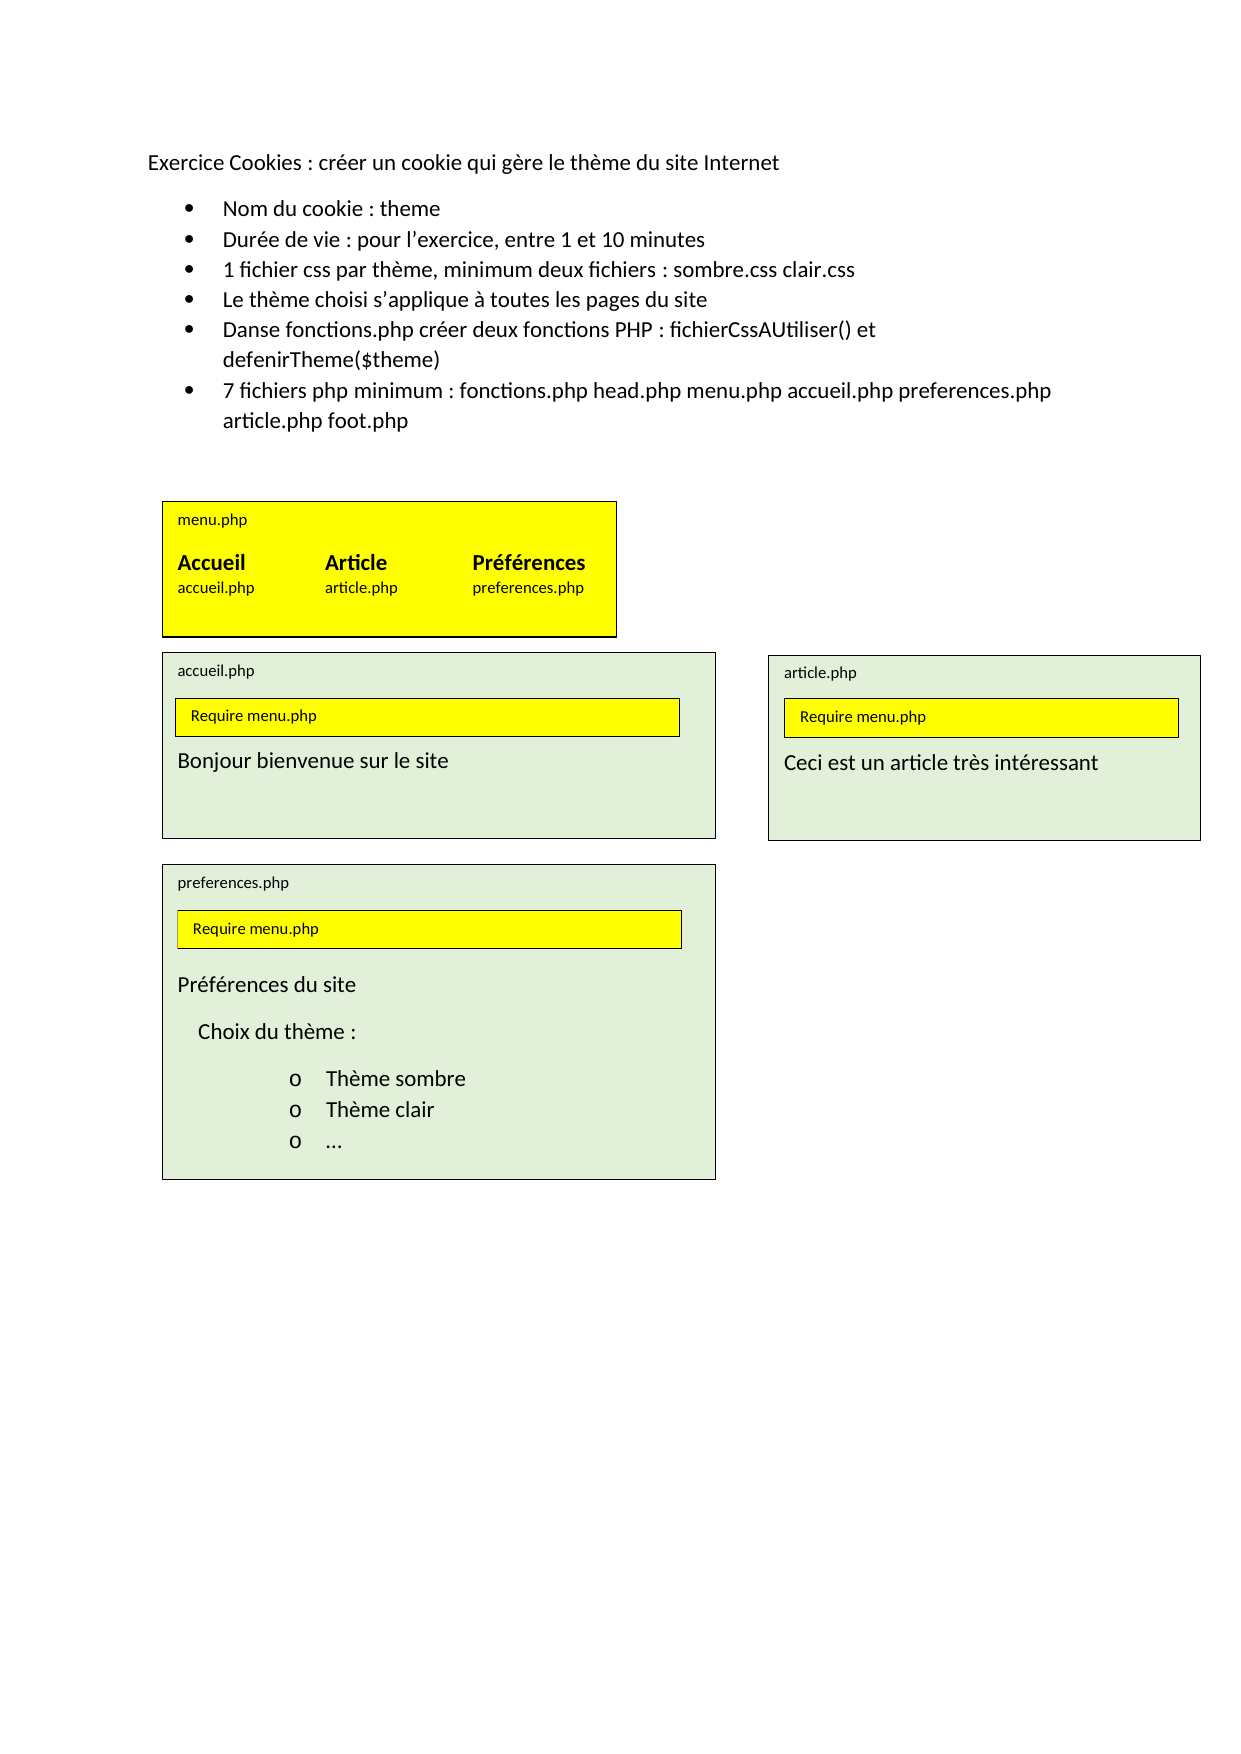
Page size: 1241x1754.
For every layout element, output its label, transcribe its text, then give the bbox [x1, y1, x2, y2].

list 7 fichiers php minimum : fonctions.php head.php menu.php accueil.php preferences.php article.php foot.php [185, 376, 1093, 434]
text Exercice Cookies : créer un cookie qui gère le thème du site Internet [148, 148, 1093, 176]
list Durée de vie : pour l’exercice, entre 1 et 10 minutes [185, 225, 1093, 253]
list 1 fichier css par thème, minimum deux fichiers : sombre.css clair.css [185, 255, 1093, 283]
list Danse fonctions.php créer deux fonctions PHP : fichierCssAUtiliser() et defenirTheme($theme) [185, 315, 1093, 373]
list Le thème choisi s’applique à toutes les pages du site [185, 285, 1093, 313]
list Nom du cookie : theme [185, 194, 1093, 222]
